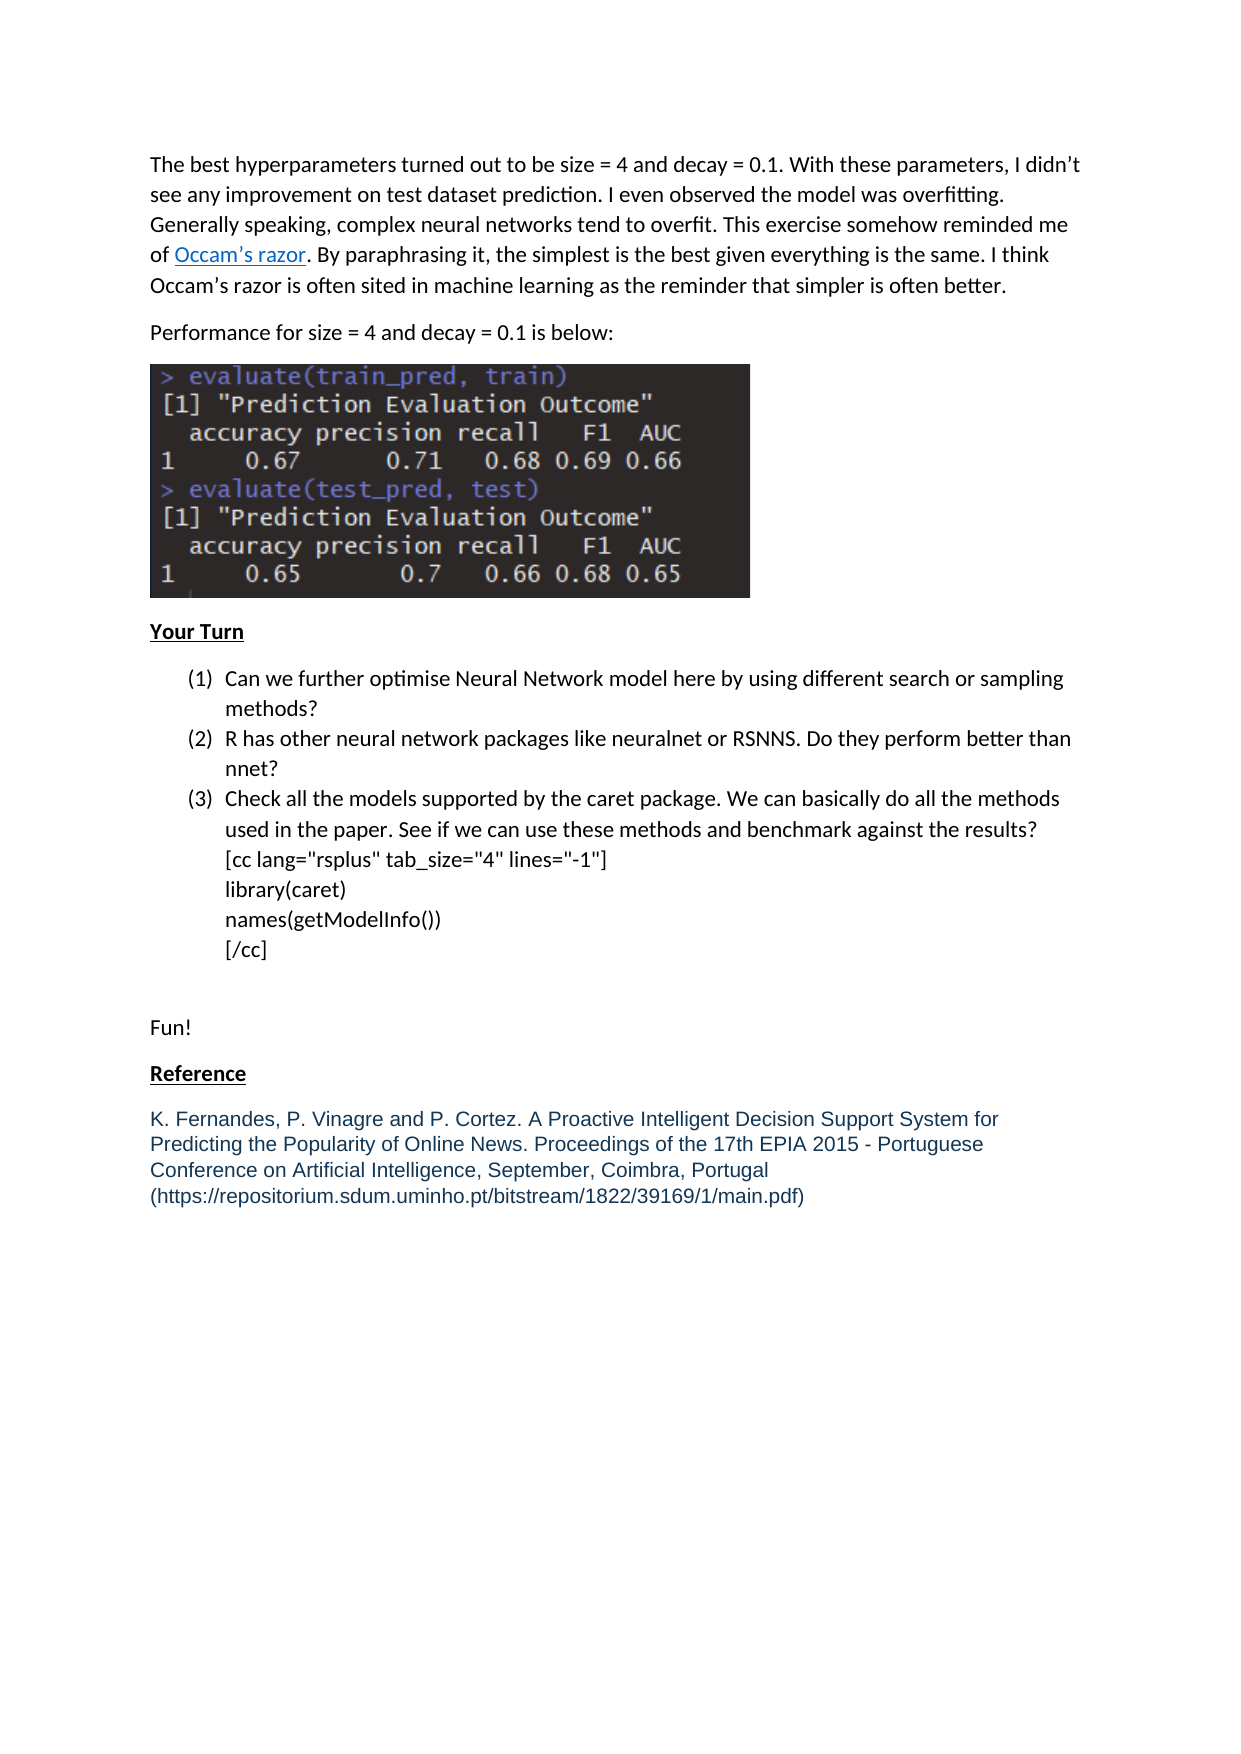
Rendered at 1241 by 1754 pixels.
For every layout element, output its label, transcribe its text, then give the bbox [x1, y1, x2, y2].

list Can we further optimise Neural Network model here by using different search or sampling methods? [187, 664, 1090, 722]
text Performance for size = 4 and decay = 0.1 is below: [150, 318, 1090, 346]
text Your Turn [150, 617, 1090, 645]
list Check all the models supported by the caret package. We can basically do all the methods used in the paper. See if we can use these methods and benchmark against the results? [187, 784, 1090, 843]
text Reference [150, 1059, 1090, 1087]
list library(caret) [225, 875, 1090, 903]
text Fun! [150, 1013, 1090, 1041]
text K. Fernandes, P. Vinagre and P. Cortez. A Proactive Intelligent Decision Support System for Predicting the Popularity of Online News. Proceedings of the 17th EPIA 2015 - Portuguese Conference on Artificial Intelligence, September, Coimbra, Portugal (https://repositorium.sdum.uminho.pt/bitstream/1822/39169/1/main.pdf) [150, 1106, 1090, 1208]
list [/cc] [225, 936, 1090, 963]
list R has other neural network packages like neuralnet or RSNNS. Do they perform better than nnet? [187, 724, 1090, 782]
list names(getModelInfo()) [225, 905, 1090, 933]
list [cc lang="rsplus" tab_size="4" lines="-1"] [225, 845, 1090, 873]
text The best hyperparameters turned out to be size = 4 and decay = 0.1. With these parameters, I didn’t see any improvement on test dataset prediction. I even observed the model was overfitting. Generally speaking, complex neural networks tend to overfit. This exercise somehow reminded me of Occam’s razor. By paraphrasing it, the simplest is the best given everything is the same. I think Occam’s razor is often sited in machine learning as the reminder that simpler is often better. [150, 150, 1090, 299]
picture [150, 364, 750, 598]
